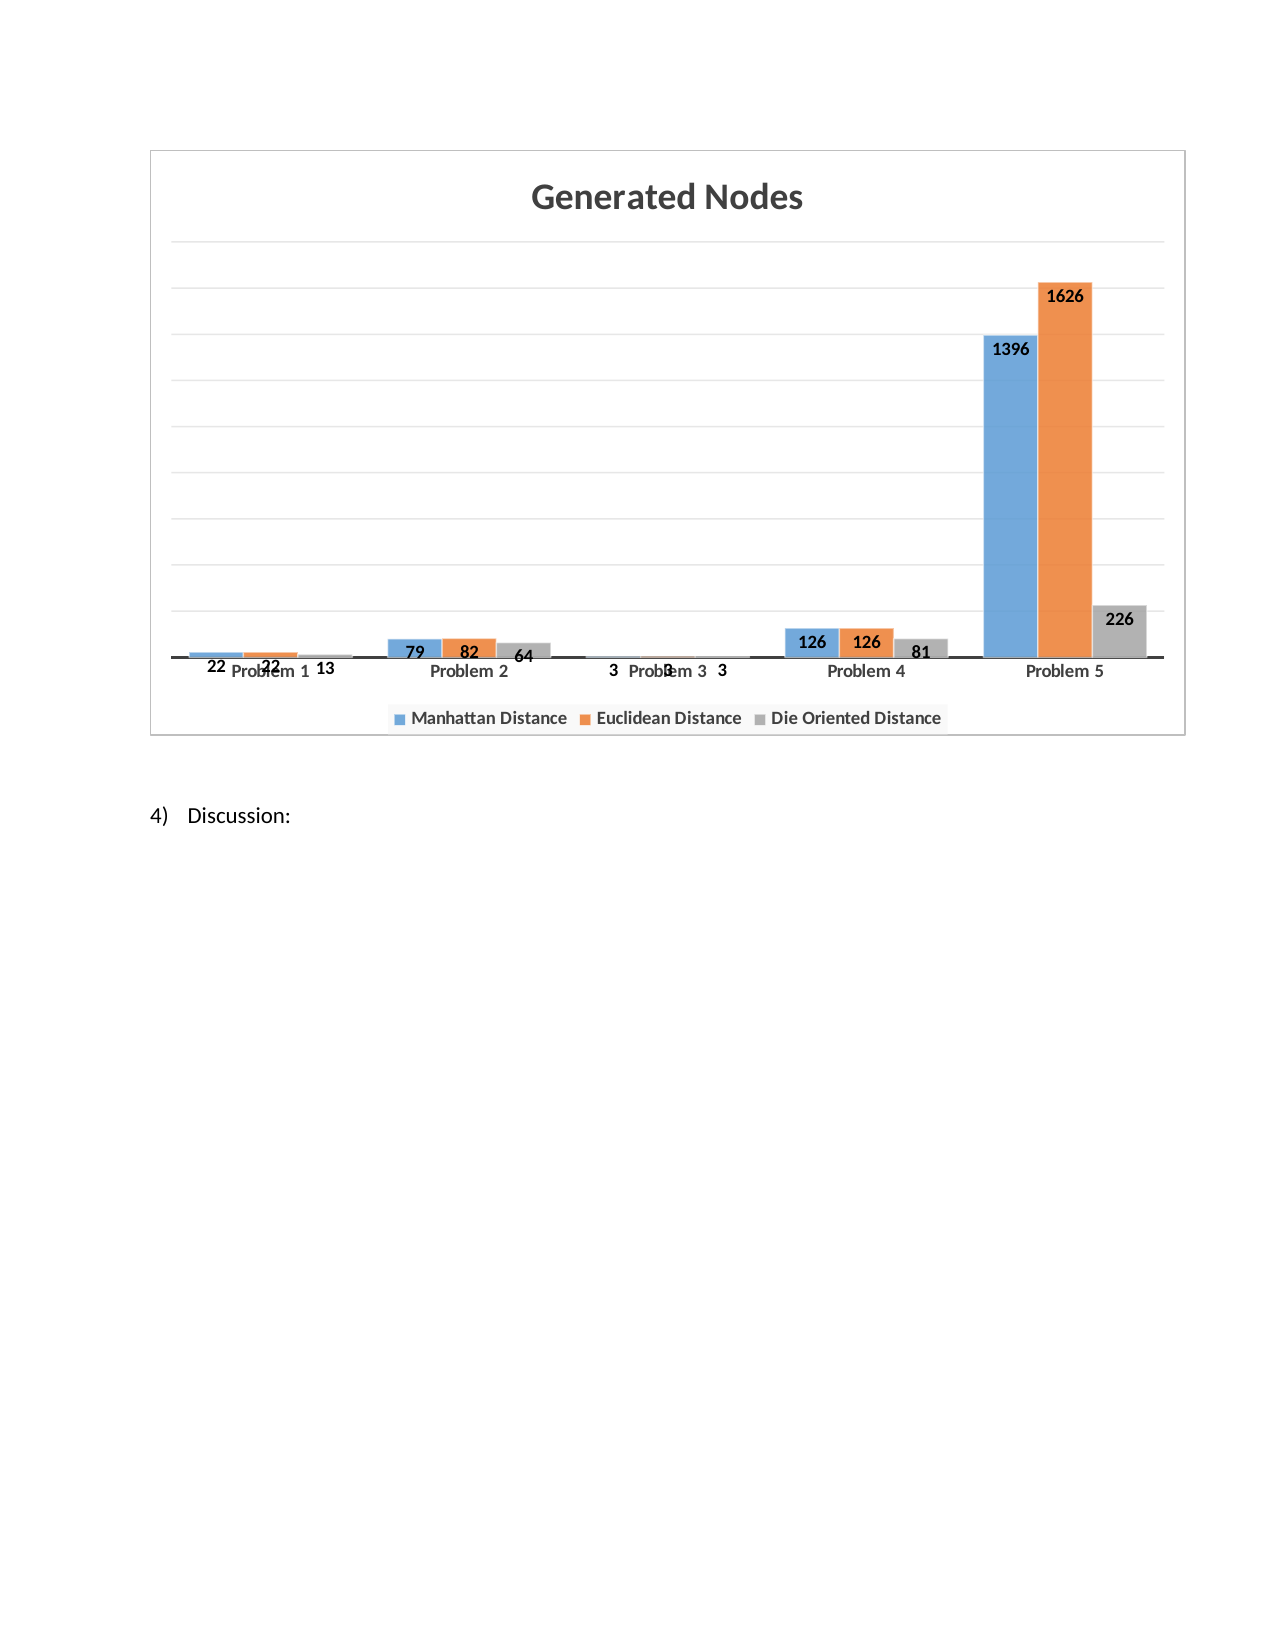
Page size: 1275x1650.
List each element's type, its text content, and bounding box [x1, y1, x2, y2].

list Discussion: [150, 802, 1125, 830]
